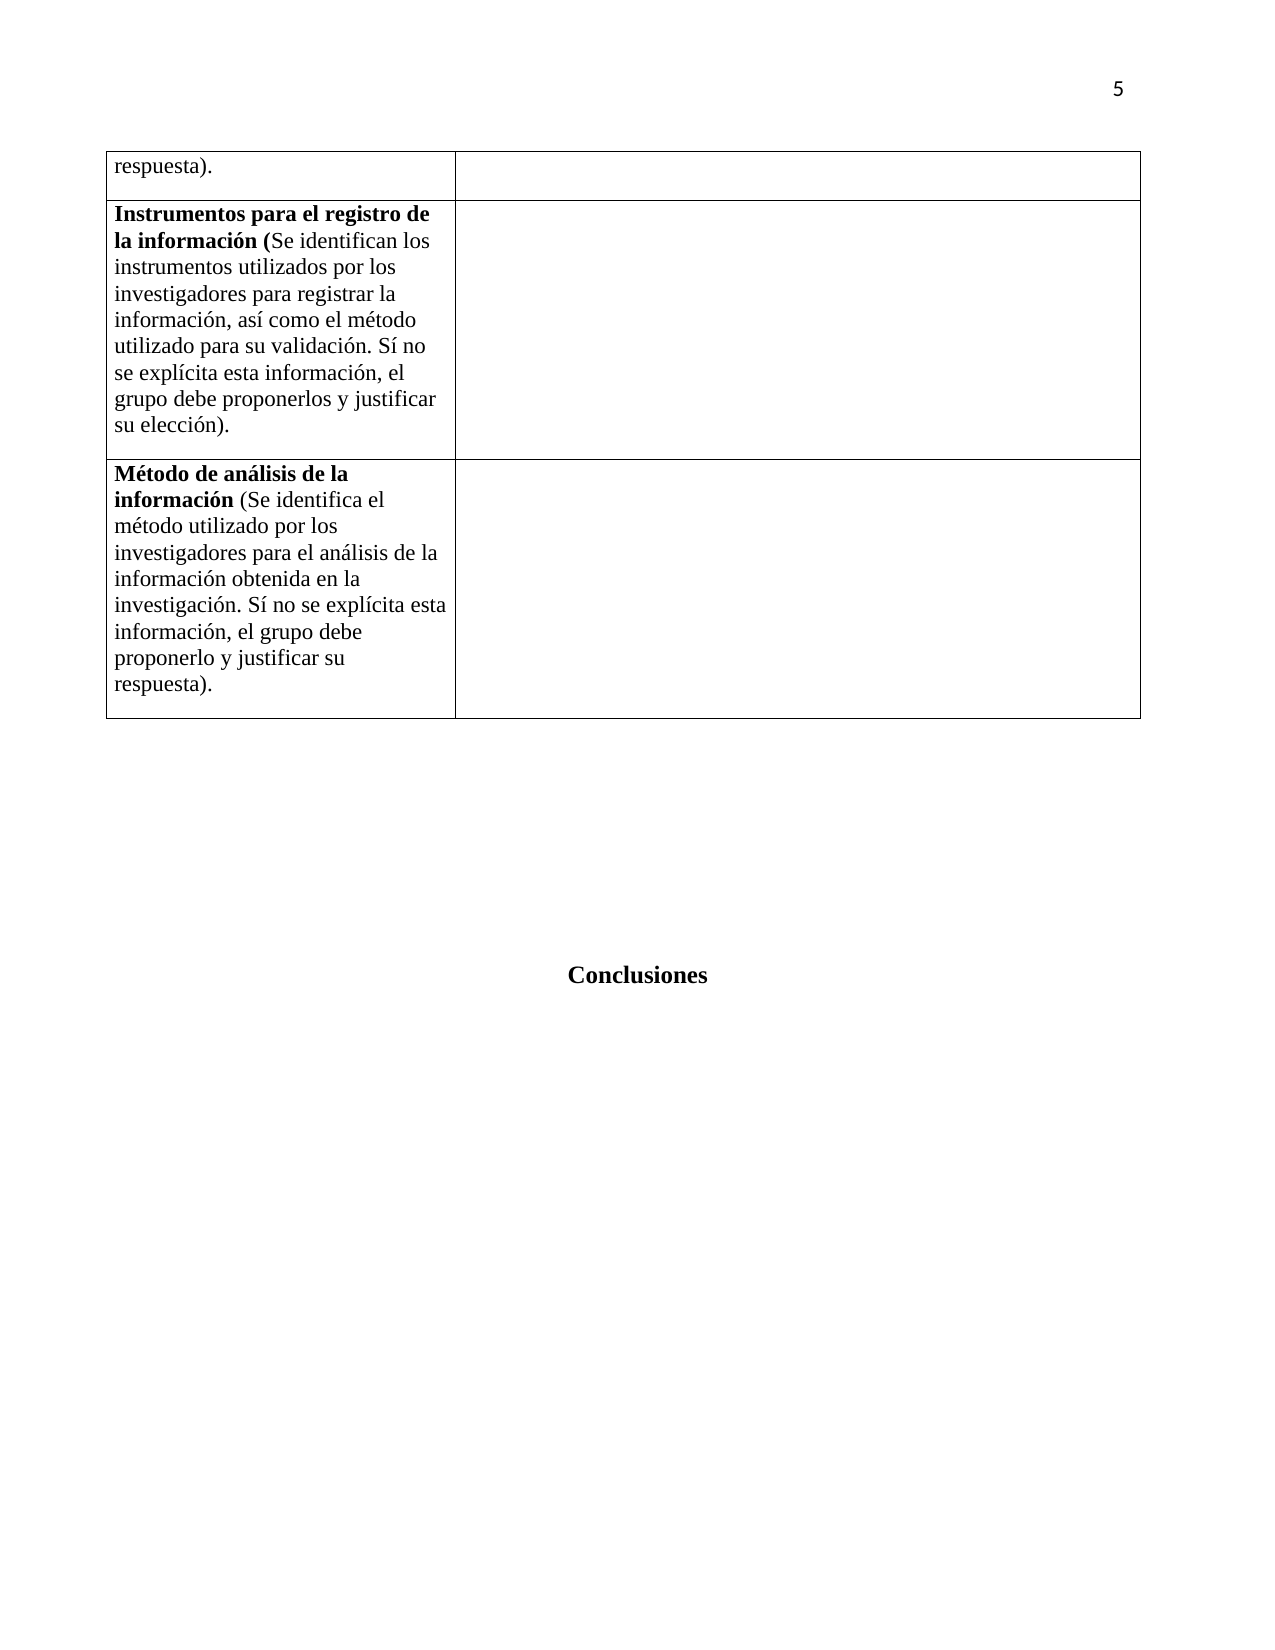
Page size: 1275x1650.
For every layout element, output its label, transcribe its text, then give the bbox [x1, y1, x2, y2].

table_cell Método de análisis de la información (Se identifica el método utilizado por los investigadores para el análisis de la información obtenida en la investigación. Sí no se explícita esta información, el grupo debe proponerlo y justificar su respuesta). [107, 460, 455, 718]
table_cell [456, 152, 1140, 199]
table_cell Instrumentos para el registro de la información (Se identifican los instrumentos utilizados por los investigadores para registrar la información, así como el método utilizado para su validación. Sí no se explícita esta información, el grupo debe proponerlos y justificar su elección). [107, 201, 455, 458]
text Conclusiones [151, 960, 1124, 989]
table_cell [107, 152, 455, 199]
table_cell [456, 460, 1140, 718]
table_cell [456, 201, 1140, 458]
